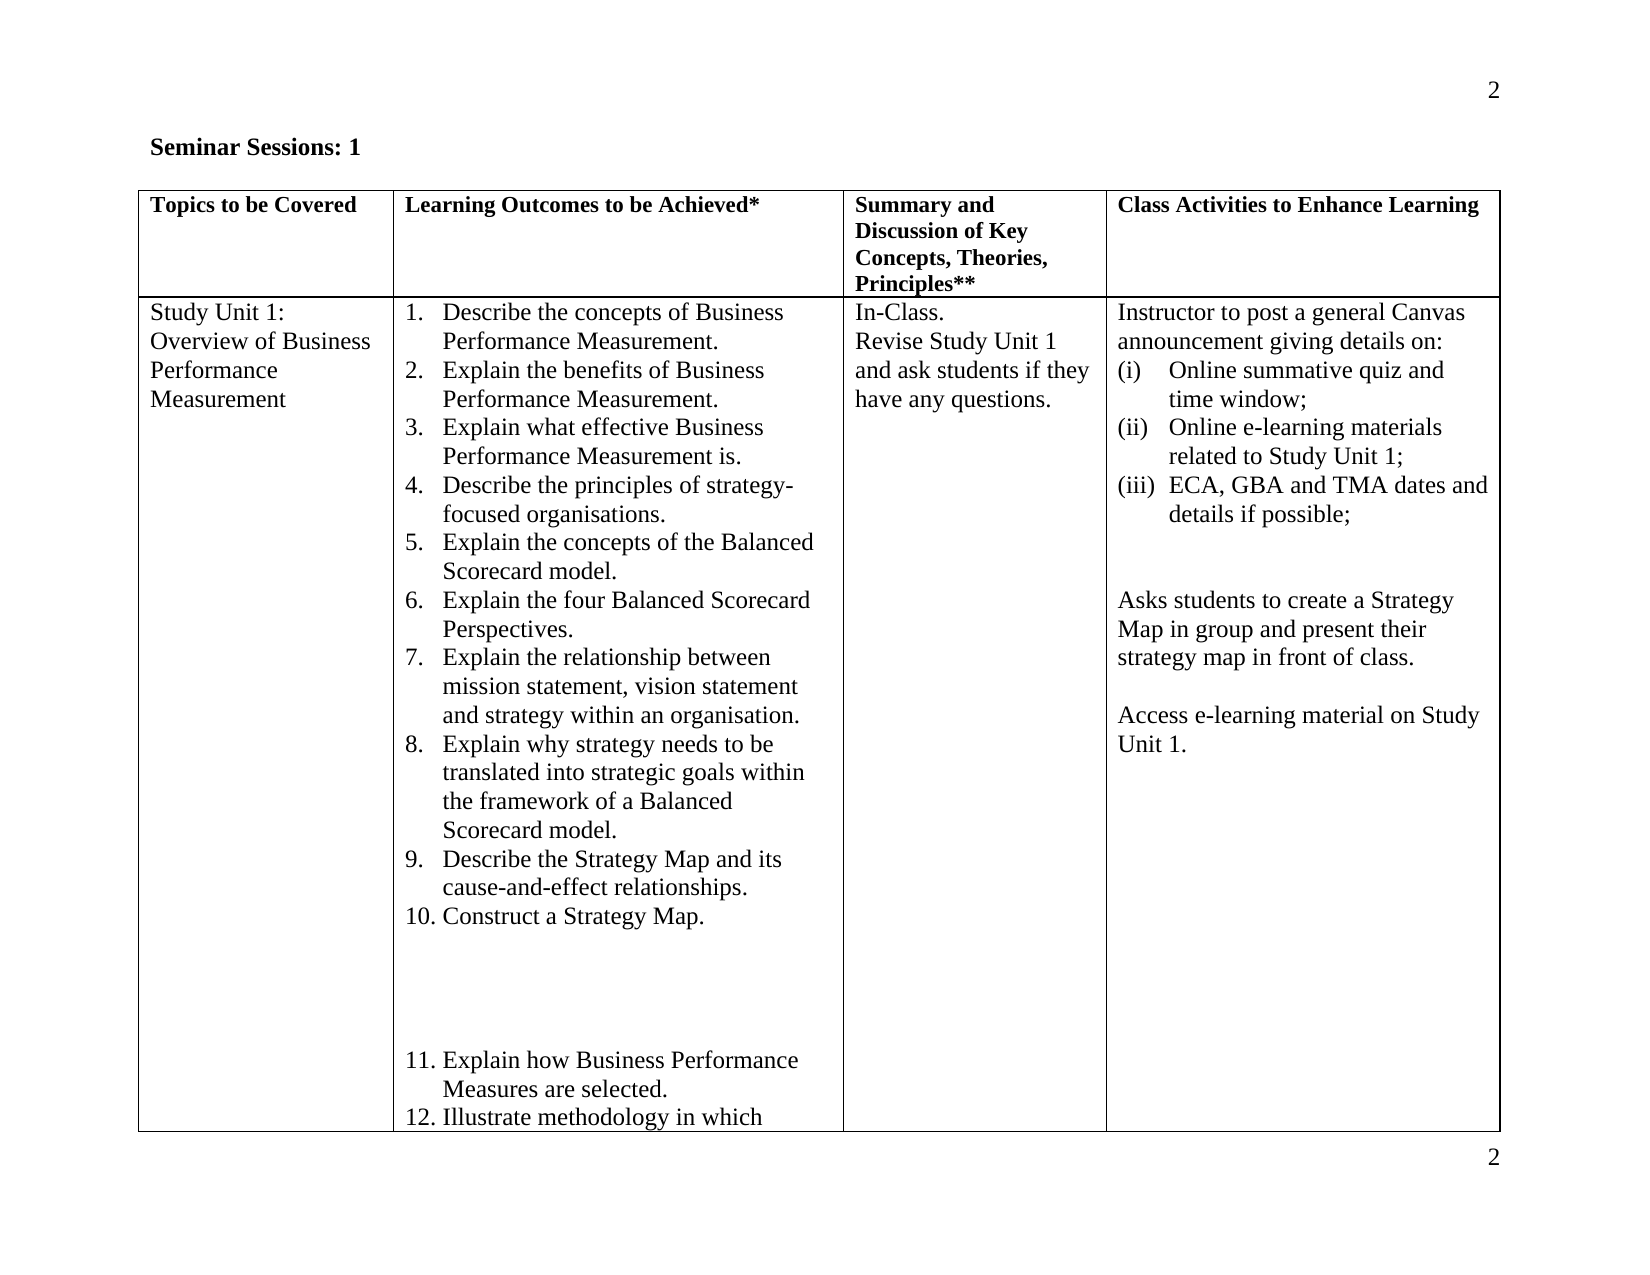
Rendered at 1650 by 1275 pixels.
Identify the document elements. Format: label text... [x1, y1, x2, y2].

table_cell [844, 298, 1106, 1131]
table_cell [394, 298, 843, 1131]
text Seminar Sessions: 1 [150, 132, 1500, 161]
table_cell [139, 298, 393, 1131]
table_header Summary and Discussion of Key Concepts, Theories, Principles** [844, 191, 1106, 296]
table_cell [1107, 298, 1499, 1131]
table_header Learning Outcomes to be Achieved* [394, 191, 843, 296]
table_header Class Activities to Enhance Learning [1107, 191, 1499, 296]
table_header Topics to be Covered [139, 191, 393, 296]
